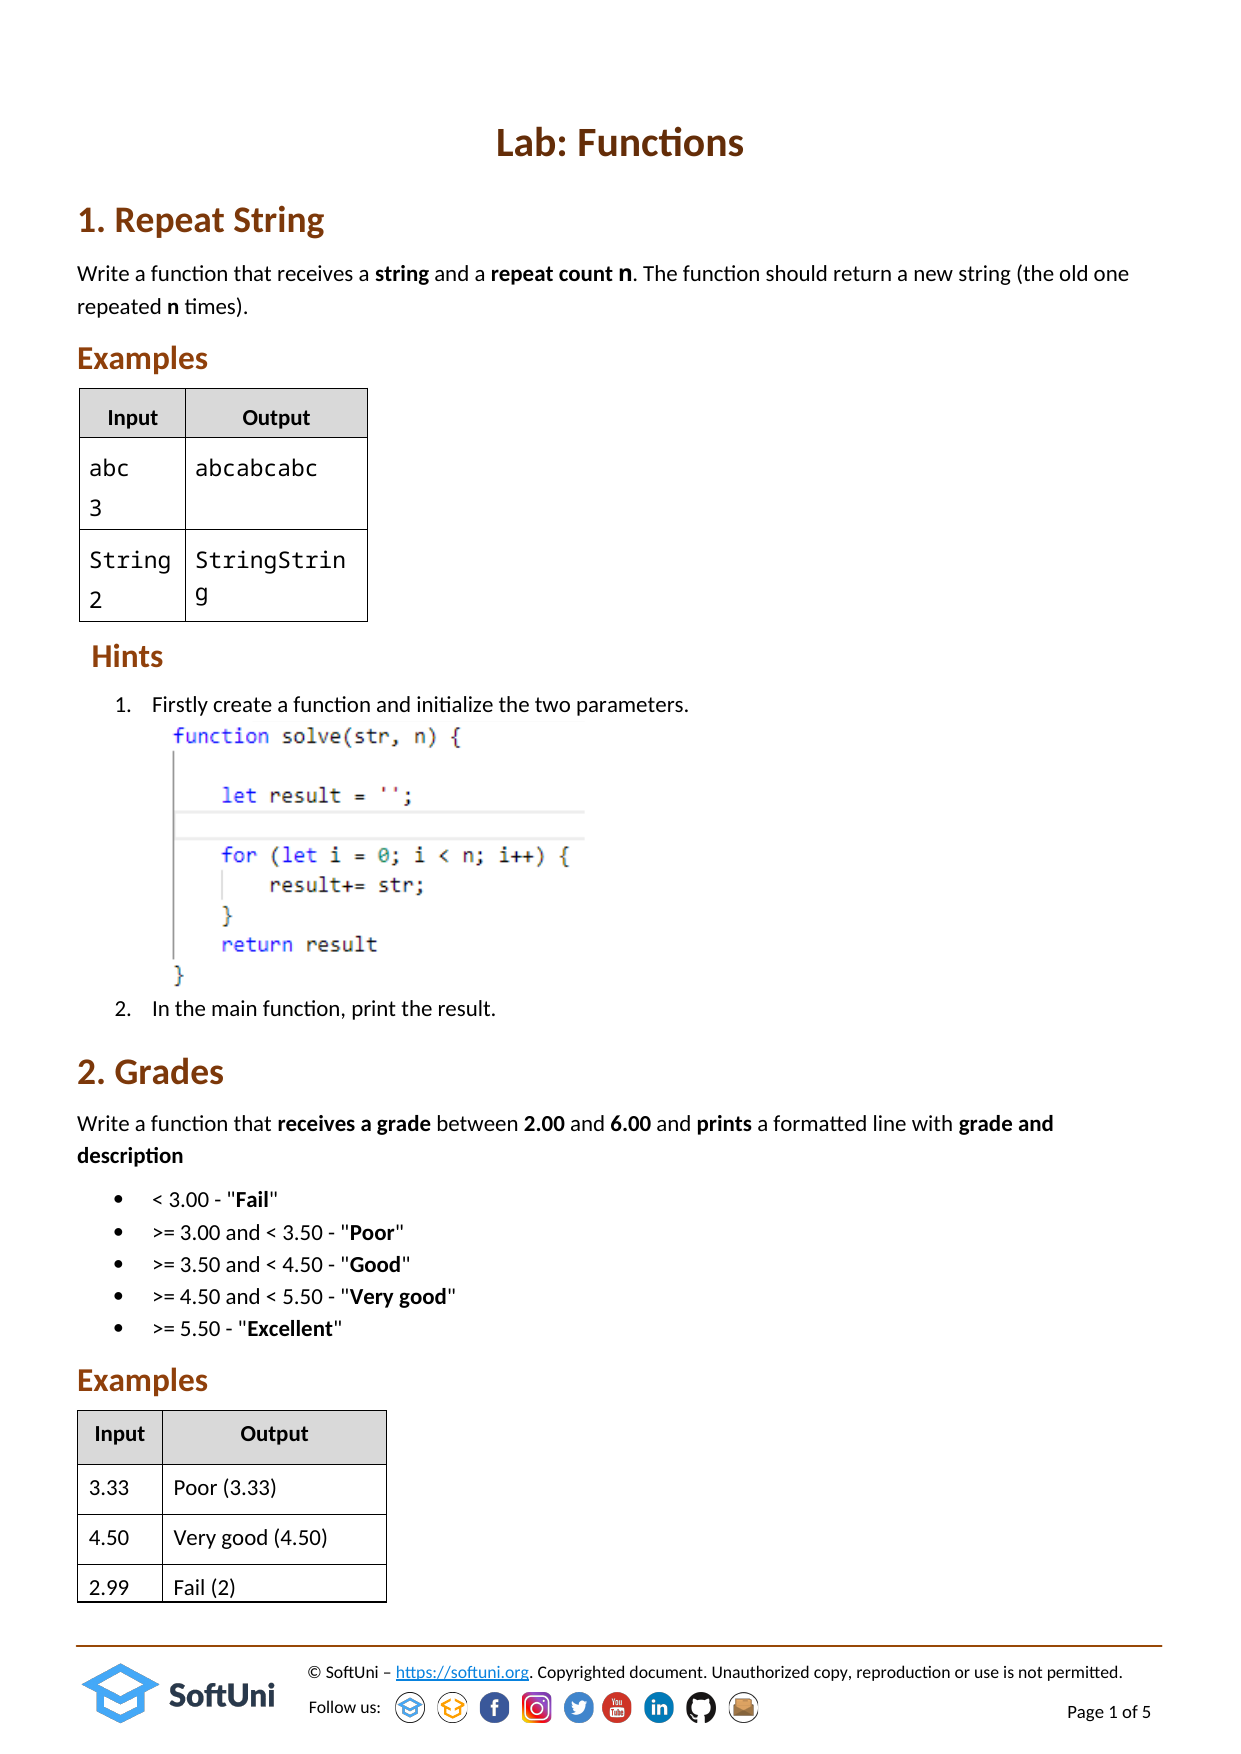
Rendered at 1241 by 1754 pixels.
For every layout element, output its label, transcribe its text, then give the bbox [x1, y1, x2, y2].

table_cell abcabcabc [186, 438, 367, 529]
subtitle Lab: Functions [77, 116, 1163, 167]
picture [437, 1692, 468, 1723]
subtitle Repeat String [77, 196, 1163, 241]
picture [564, 1692, 594, 1723]
picture [644, 1714, 653, 1723]
list >= 3.50 and < 4.50 - "Good" [114, 1250, 1163, 1278]
picture [665, 1692, 674, 1701]
list In the main function, print the result. [114, 994, 1163, 1023]
table_header Output [163, 1411, 386, 1464]
list >= 5.50 - "Excellent" [114, 1314, 1163, 1342]
picture [665, 1714, 674, 1723]
picture [602, 1692, 632, 1723]
table_cell Poor (3.33) [163, 1465, 386, 1514]
table_cell Very good (4.50) [163, 1515, 386, 1564]
list < 3.00 - "Fail" [114, 1186, 1163, 1213]
table_cell 4.50 [78, 1515, 162, 1564]
picture [522, 1692, 552, 1723]
list >= 3.00 and < 3.50 - "Poor" [114, 1218, 1163, 1246]
table_cell String 2 [80, 530, 185, 621]
picture [75, 1658, 281, 1729]
text Write a function that receives a string and a repeat count n. The function should return a new string (the old one repeated n times). [77, 257, 1163, 320]
picture [644, 1692, 653, 1701]
text Write a function that receives a grade between 2.00 and 6.00 and prints a formatted line with grade and description [77, 1109, 1163, 1169]
subtitle Examples [77, 337, 1163, 377]
picture [728, 1692, 759, 1723]
subtitle Examples [77, 1359, 1163, 1400]
picture [658, 1705, 667, 1714]
table_header Input [80, 389, 185, 437]
table_header Output [186, 389, 367, 437]
table_header Input [78, 1411, 162, 1464]
picture [151, 721, 585, 991]
list >= 4.50 and < 5.50 - "Very good" [114, 1282, 1163, 1310]
subtitle Hints [91, 634, 1163, 675]
table_cell 3.33 [78, 1465, 162, 1514]
picture [479, 1692, 510, 1723]
table_cell abc 3 [80, 438, 185, 529]
picture [395, 1692, 425, 1723]
table_cell 2.99 [78, 1565, 162, 1601]
table_cell StringString [186, 530, 367, 621]
picture [686, 1692, 716, 1723]
table_cell Fail (2) [163, 1565, 386, 1601]
subtitle Grades [77, 1048, 1163, 1093]
